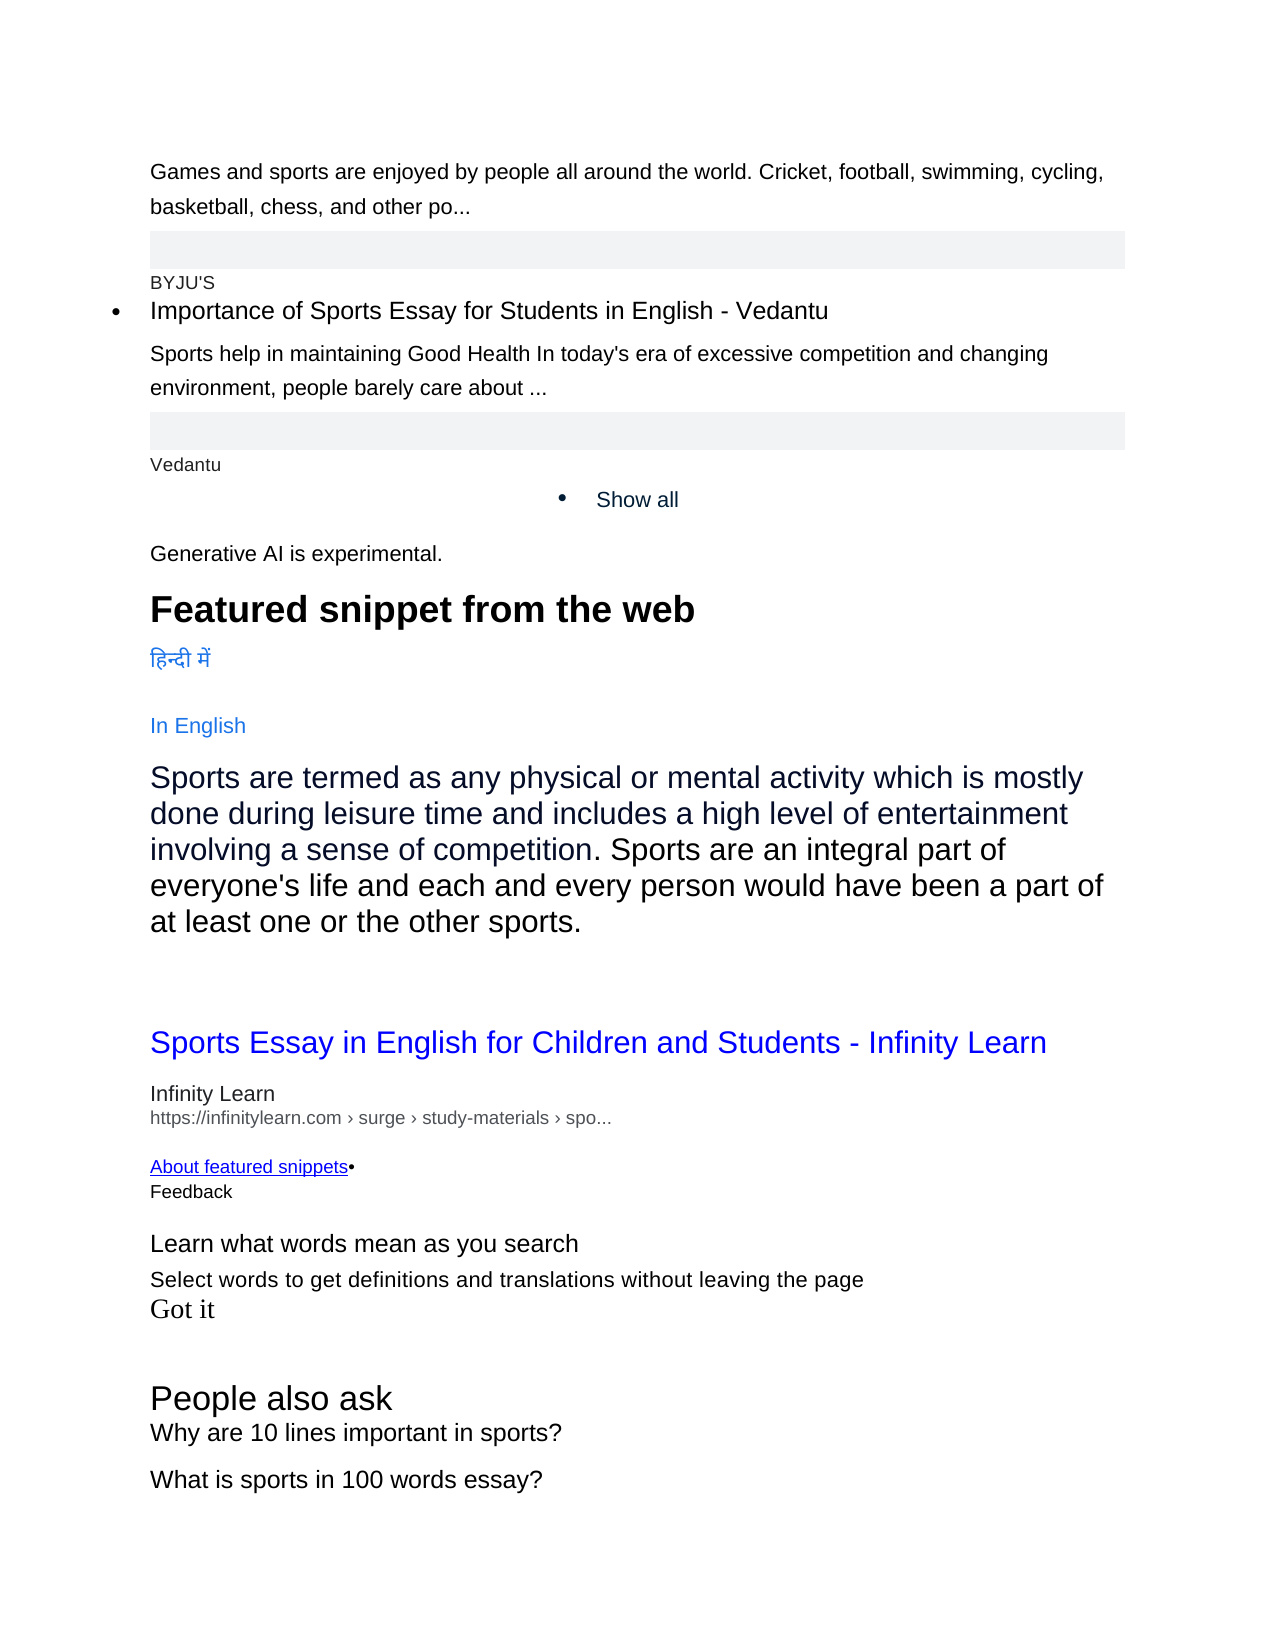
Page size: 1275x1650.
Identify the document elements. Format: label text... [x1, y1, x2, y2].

text Games and sports are enjoyed by people all around the world. Cricket, football, swimming, cycling, basketball, chess, and other po... [150, 150, 1125, 219]
text Infinity Learn [150, 1081, 1125, 1107]
text हिन्दी में [150, 630, 1125, 674]
text https://infinitylearn.com › surge › study-materials › spo... [150, 1107, 1125, 1128]
text Select words to get definitions and translations without leaving the page [150, 1258, 1125, 1292]
text Vedantu [150, 450, 1125, 475]
text Learn what words mean as you search [150, 1223, 1125, 1258]
text Featured snippet from the web [150, 587, 1125, 630]
text BYJU'S [150, 269, 1125, 294]
text Got it [150, 1292, 1125, 1325]
text In English [150, 695, 1125, 738]
text About featured snippets• [150, 1156, 1125, 1178]
list Show all [112, 475, 1125, 512]
text Sports Essay in English for Children and Students - Infinity Learn [150, 1024, 1125, 1060]
text Feedback [150, 1178, 1125, 1203]
text Sports are termed as any physical or mental activity which is mostly done during leisure time and includes a high level of entertainment involving a sense of competition. Sports are an integral part of everyone's life and each and every person would have been a part of at least one or the other sports. [150, 759, 1125, 939]
text What is sports in 100 words essay? [150, 1465, 1125, 1494]
text People also ask [150, 1378, 1125, 1417]
text Why are 10 lines important in sports? [150, 1417, 1125, 1446]
list Importance of Sports Essay for Students in English - Vedantu [112, 294, 1125, 325]
text Generative AI is experimental. [150, 533, 1125, 566]
text Sports help in maintaining Good Health In today's era of excessive competition and changing environment, people barely care about ... [150, 331, 1125, 400]
